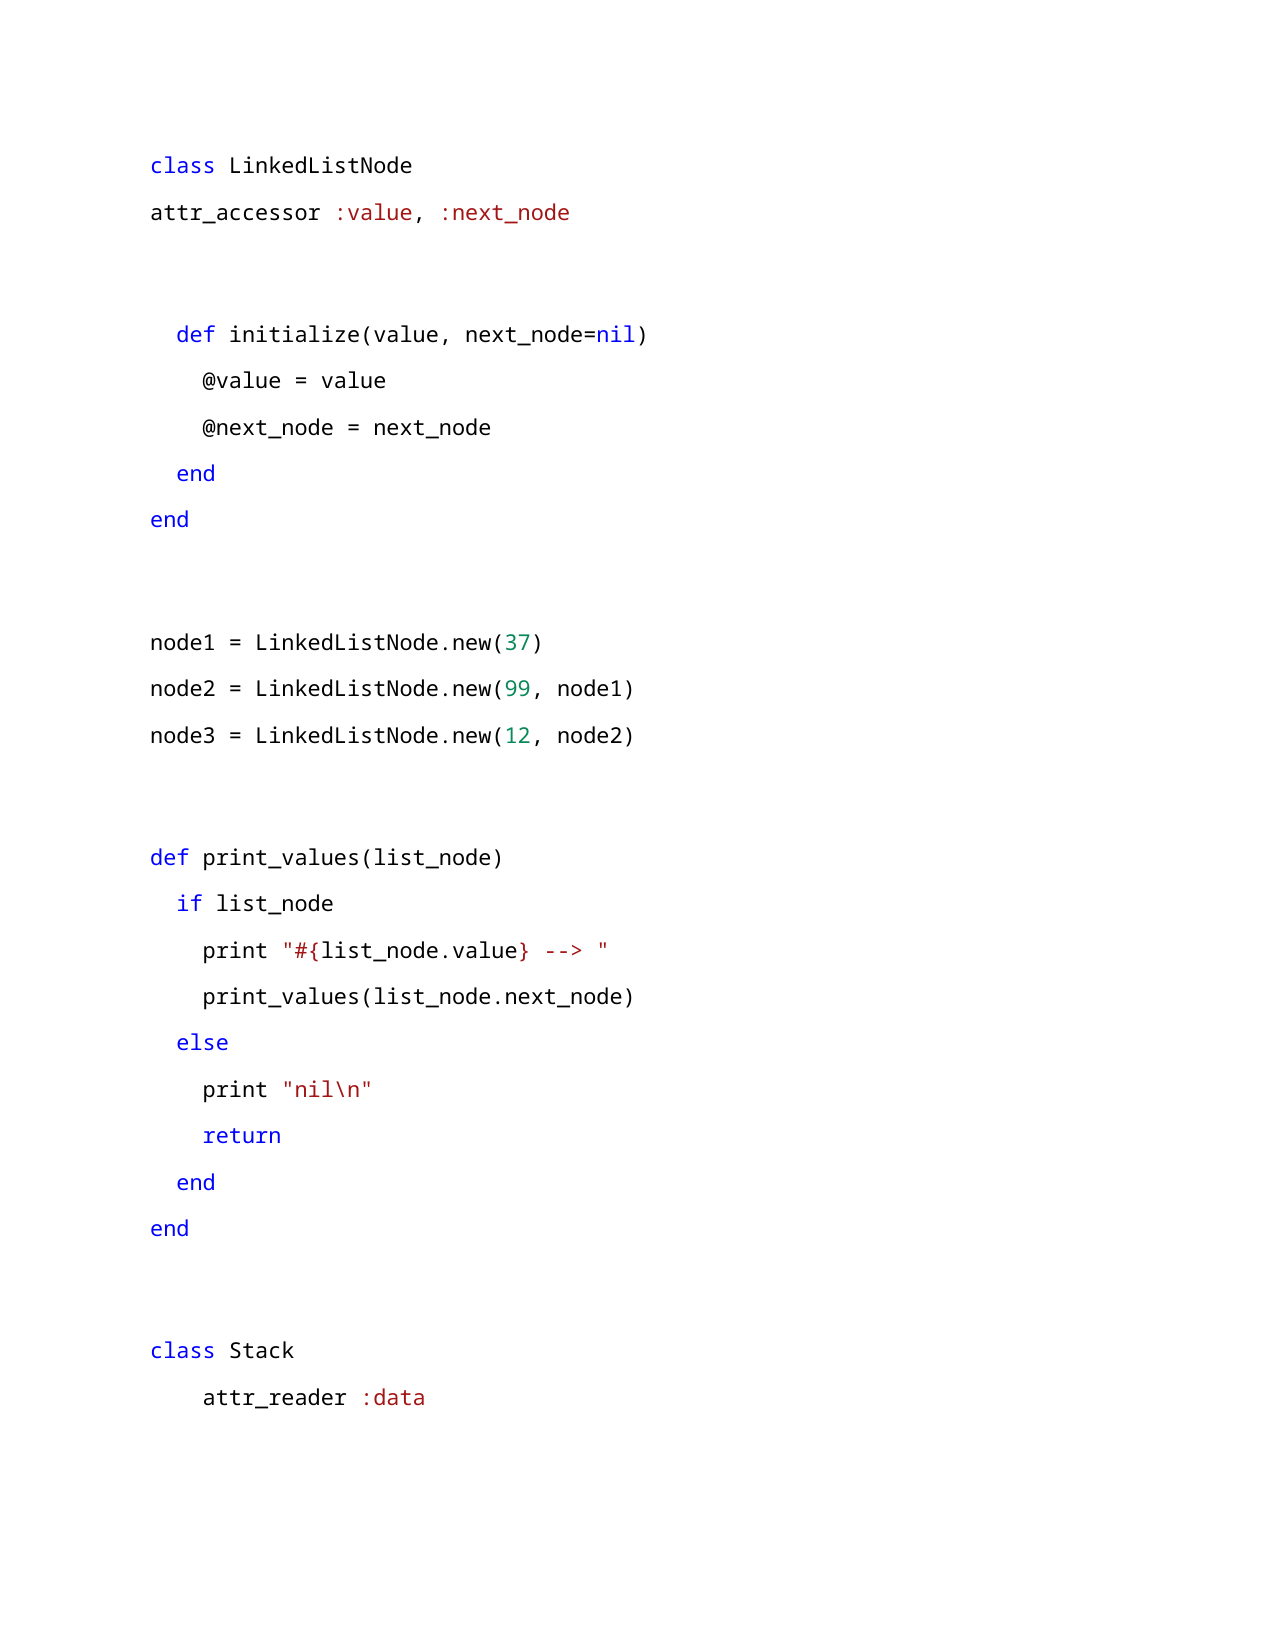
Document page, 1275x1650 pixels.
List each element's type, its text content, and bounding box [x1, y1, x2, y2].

text class Stack [150, 1335, 1125, 1364]
text print "nil\n" [150, 1073, 1125, 1103]
text node3 = LinkedListNode.new(12, node2) [150, 719, 1125, 749]
text end [150, 1166, 1125, 1196]
text node2 = LinkedListNode.new(99, node1) [150, 673, 1125, 703]
text class LinkedListNode [150, 150, 1125, 180]
text if list_node [150, 888, 1125, 918]
text node1 = LinkedListNode.new(37) [150, 627, 1125, 656]
text return [150, 1120, 1125, 1149]
text end [150, 1212, 1125, 1242]
text print_values(list_node.next_node) [150, 981, 1125, 1010]
text def initialize(value, next_node=nil) [150, 319, 1125, 348]
text attr_accessor :value, :next_node [150, 196, 1125, 226]
text def print_values(list_node) [150, 842, 1125, 871]
text else [150, 1027, 1125, 1057]
text @value = value [150, 365, 1125, 395]
text print "#{list_node.value} --> " [150, 934, 1125, 964]
text end [150, 458, 1125, 487]
text attr_reader :data [150, 1381, 1125, 1411]
text end [150, 504, 1125, 534]
text @next_node = next_node [150, 411, 1125, 441]
